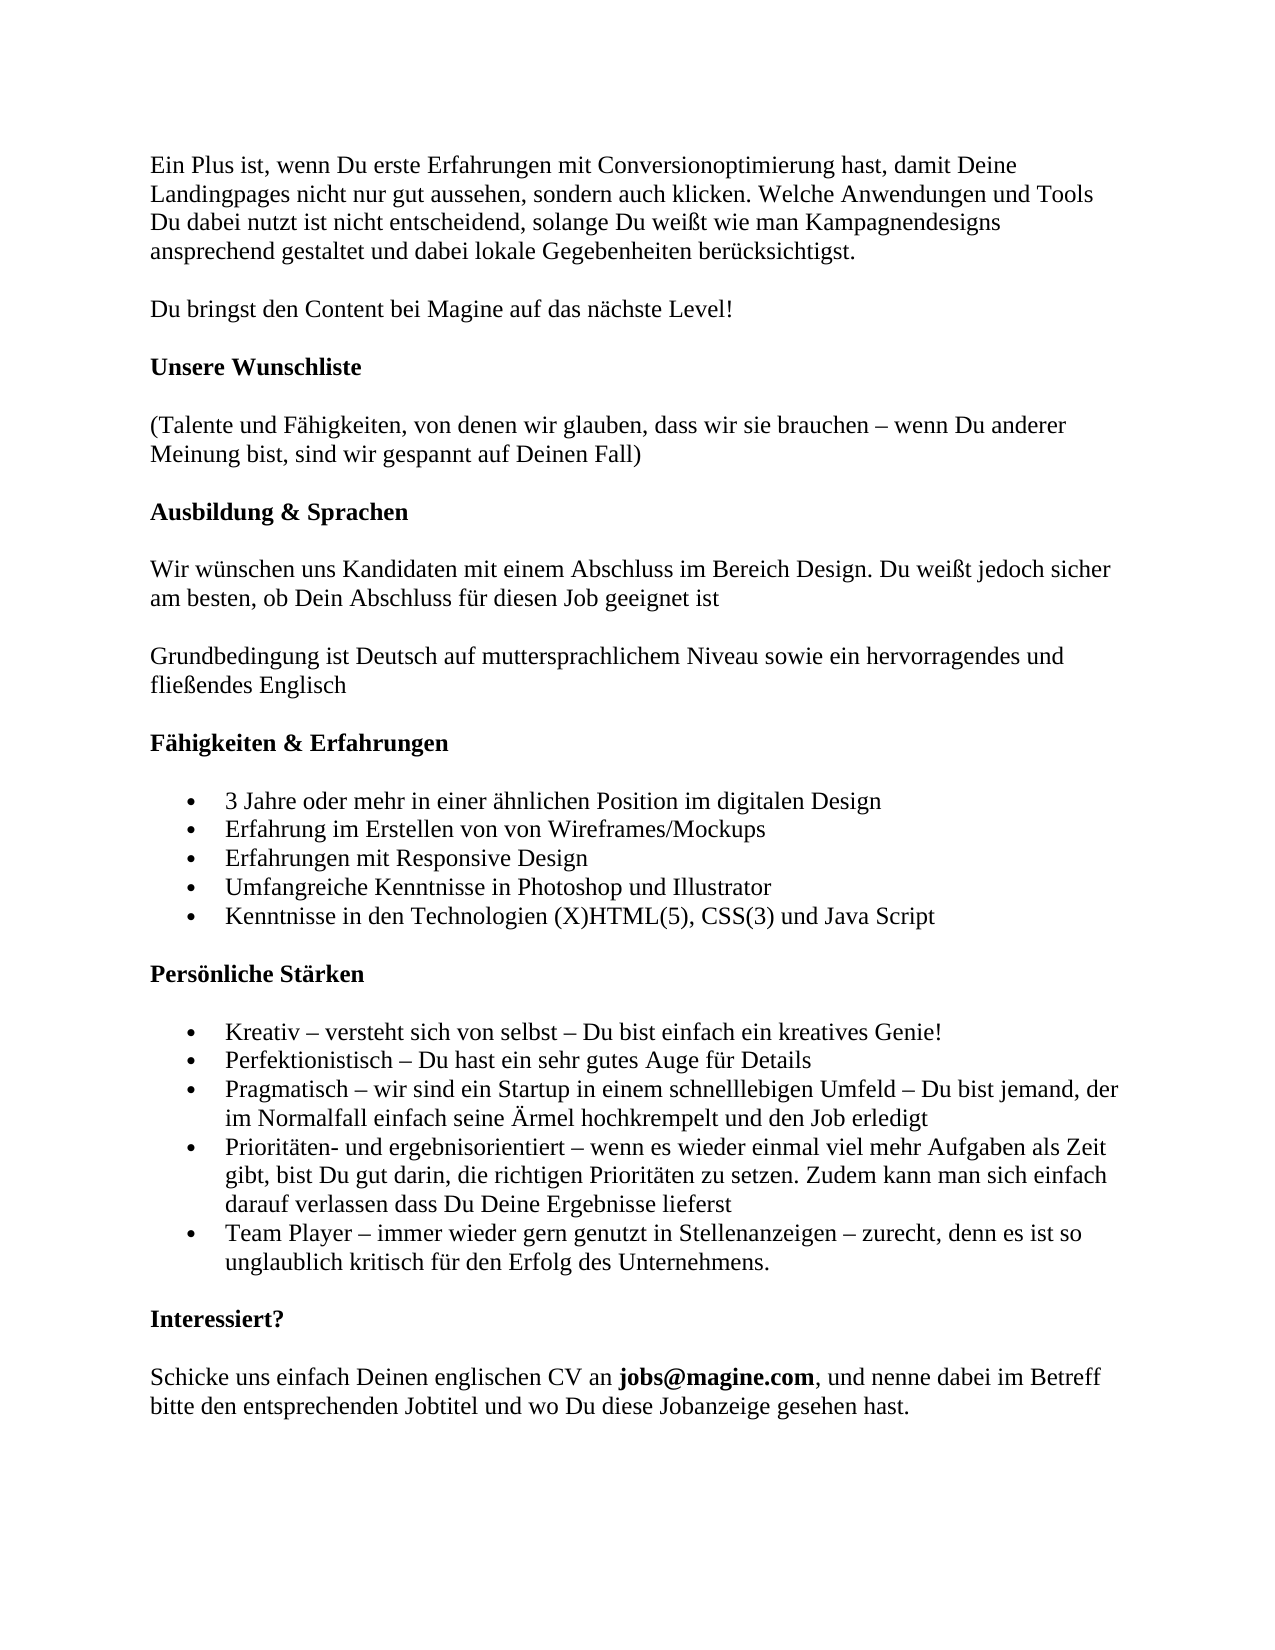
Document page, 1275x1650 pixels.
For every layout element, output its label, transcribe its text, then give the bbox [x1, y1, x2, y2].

text Du bringst den Content bei Magine auf das nächste Level! [150, 294, 1125, 323]
text Schicke uns einfach Deinen englischen CV an jobs@magine.com, und nenne dabei im Betreff bitte den entsprechenden Jobtitel und wo Du diese Jobanzeige gesehen hast. [150, 1362, 1125, 1420]
text Grundbedingung ist Deutsch auf muttersprachlichem Niveau sowie ein hervorragendes und fließendes Englisch [150, 641, 1125, 699]
text Persönliche Stärken [150, 959, 1125, 987]
list Prioritäten- und ergebnisorientiert – wenn es wieder einmal viel mehr Aufgaben als Zeit gibt, bist Du gut darin, die richtigen Prioritäten zu setzen. Zudem kann man sich einfach darauf verlassen dass Du Deine Ergebnisse lieferst [187, 1132, 1125, 1218]
text Interessiert? [150, 1304, 1125, 1333]
list Kreativ – versteht sich von selbst – Du bist einfach ein kreatives Genie! [187, 1017, 1125, 1045]
text Wir wünschen uns Kandidaten mit einem Abschluss im Bereich Design. Du weißt jedoch sicher am besten, ob Dein Abschluss für diesen Job geeignet ist [150, 554, 1125, 612]
list Team Player – immer wieder gern genutzt in Stellenanzeigen – zurecht, denn es ist so unglaublich kritisch für den Erfolg des Unternehmens. [187, 1218, 1125, 1275]
text Fähigkeiten & Erfahrungen [150, 728, 1125, 757]
list 3 Jahre oder mehr in einer ähnlichen Position im digitalen Design [187, 786, 1125, 814]
list Erfahrungen mit Responsive Design [187, 843, 1125, 872]
list Pragmatisch – wir sind ein Startup in einem schnelllebigen Umfeld – Du bist jemand, der im Normalfall einfach seine Ärmel hochkrempelt und den Job erledigt [187, 1074, 1125, 1132]
text (Talente und Fähigkeiten, von denen wir glauben, dass wir sie brauchen – wenn Du anderer Meinung bist, sind wir gespannt auf Deinen Fall) [150, 410, 1125, 467]
list Kenntnisse in den Technologien (X)HTML(5), CSS(3) und Java Script [187, 901, 1125, 929]
list Erfahrung im Erstellen von von Wireframes/Mockups [187, 814, 1125, 843]
text Unsere Wunschliste [150, 352, 1125, 381]
text Ein Plus ist, wenn Du erste Erfahrungen mit Conversionoptimierung hast, damit Deine Landingpages nicht nur gut aussehen, sondern auch klicken. Welche Anwendungen und Tools Du dabei nutzt ist nicht entscheidend, solange Du weißt wie man Kampagnendesigns ansprechend gestaltet und dabei lokale Gegebenheiten berücksichtigst. [150, 150, 1125, 265]
list Umfangreiche Kenntnisse in Photoshop und Illustrator [187, 872, 1125, 901]
list Perfektionistisch – Du hast ein sehr gutes Auge für Details [187, 1045, 1125, 1074]
text Ausbildung & Sprachen [150, 497, 1125, 525]
